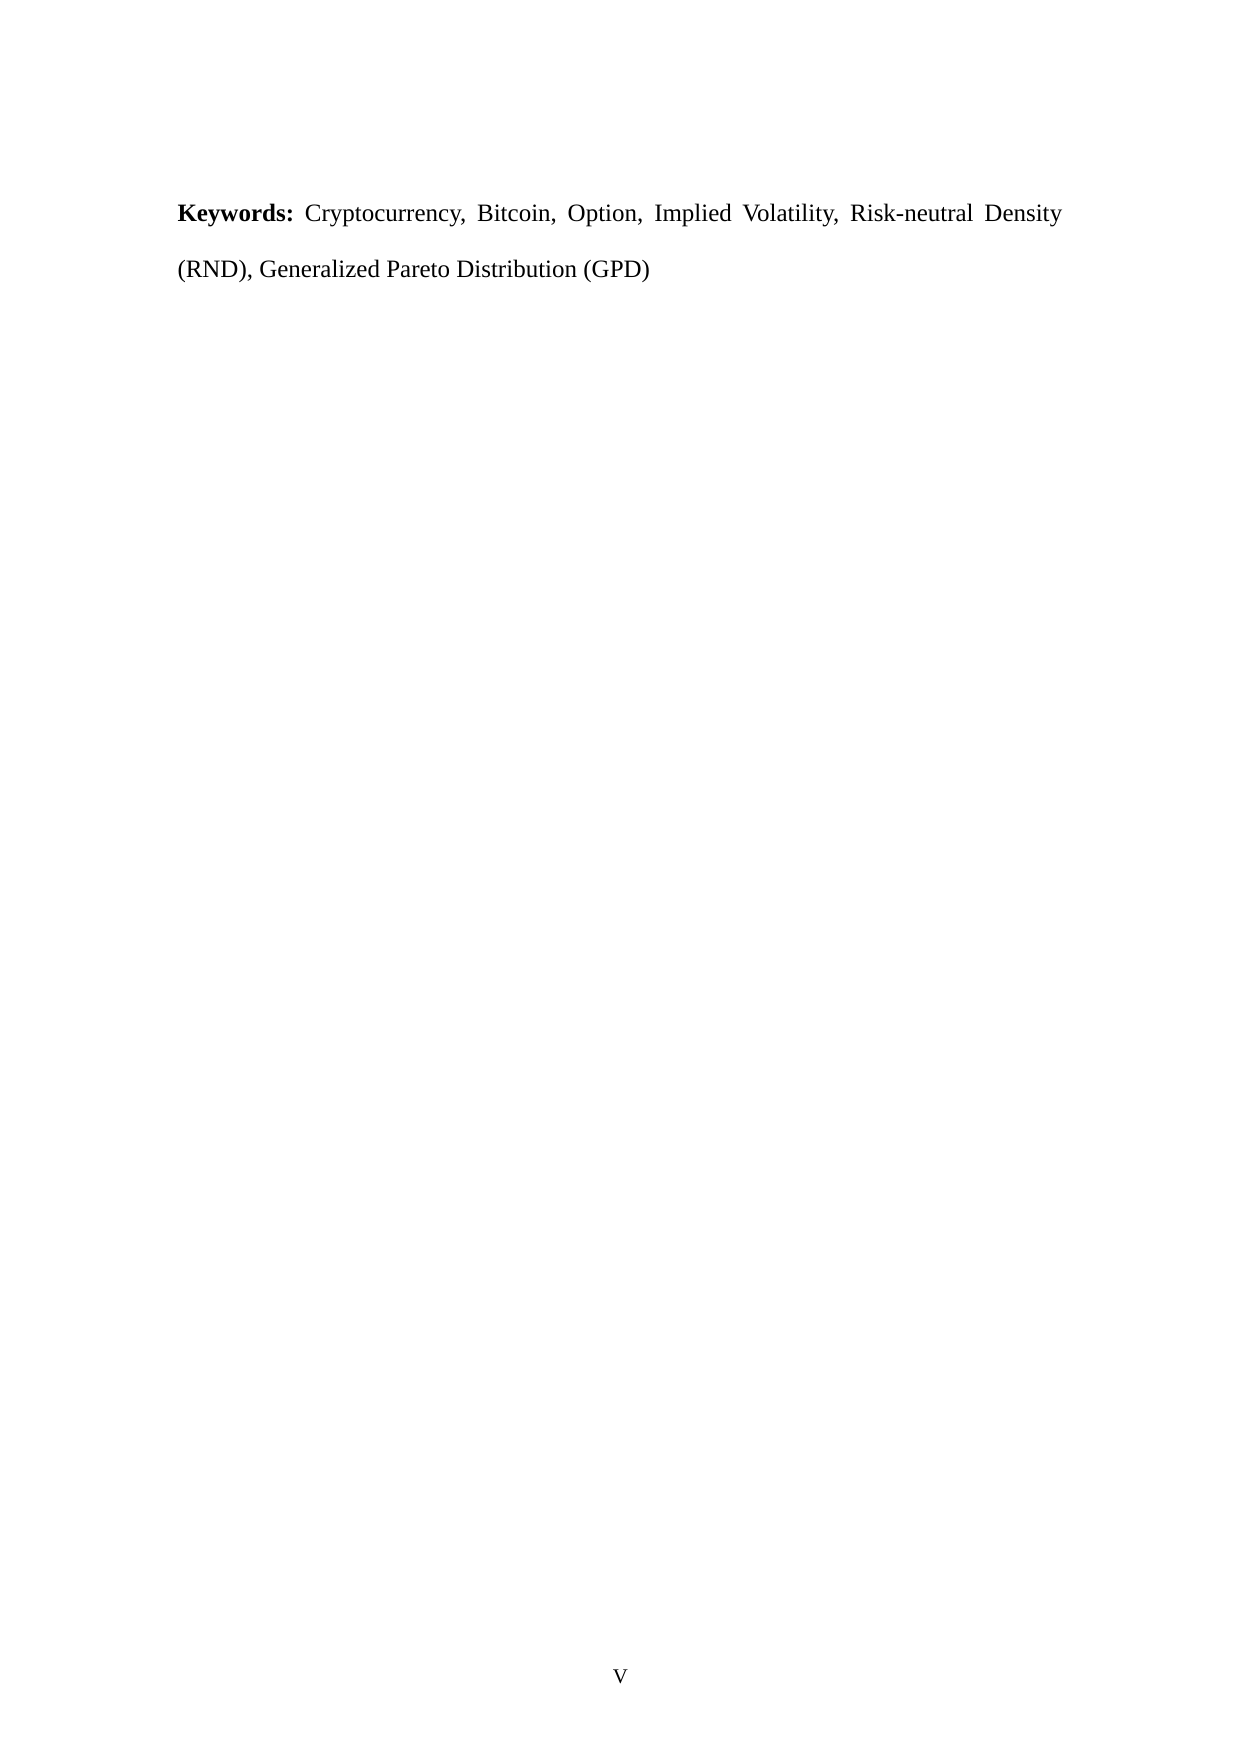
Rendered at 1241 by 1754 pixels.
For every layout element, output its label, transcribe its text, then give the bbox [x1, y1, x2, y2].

text Keywords: Cryptocurrency, Bitcoin, Option, Implied Volatility, Risk-neutral Density (RND), Generalized Pareto Distribution (GPD) [177, 194, 1063, 288]
